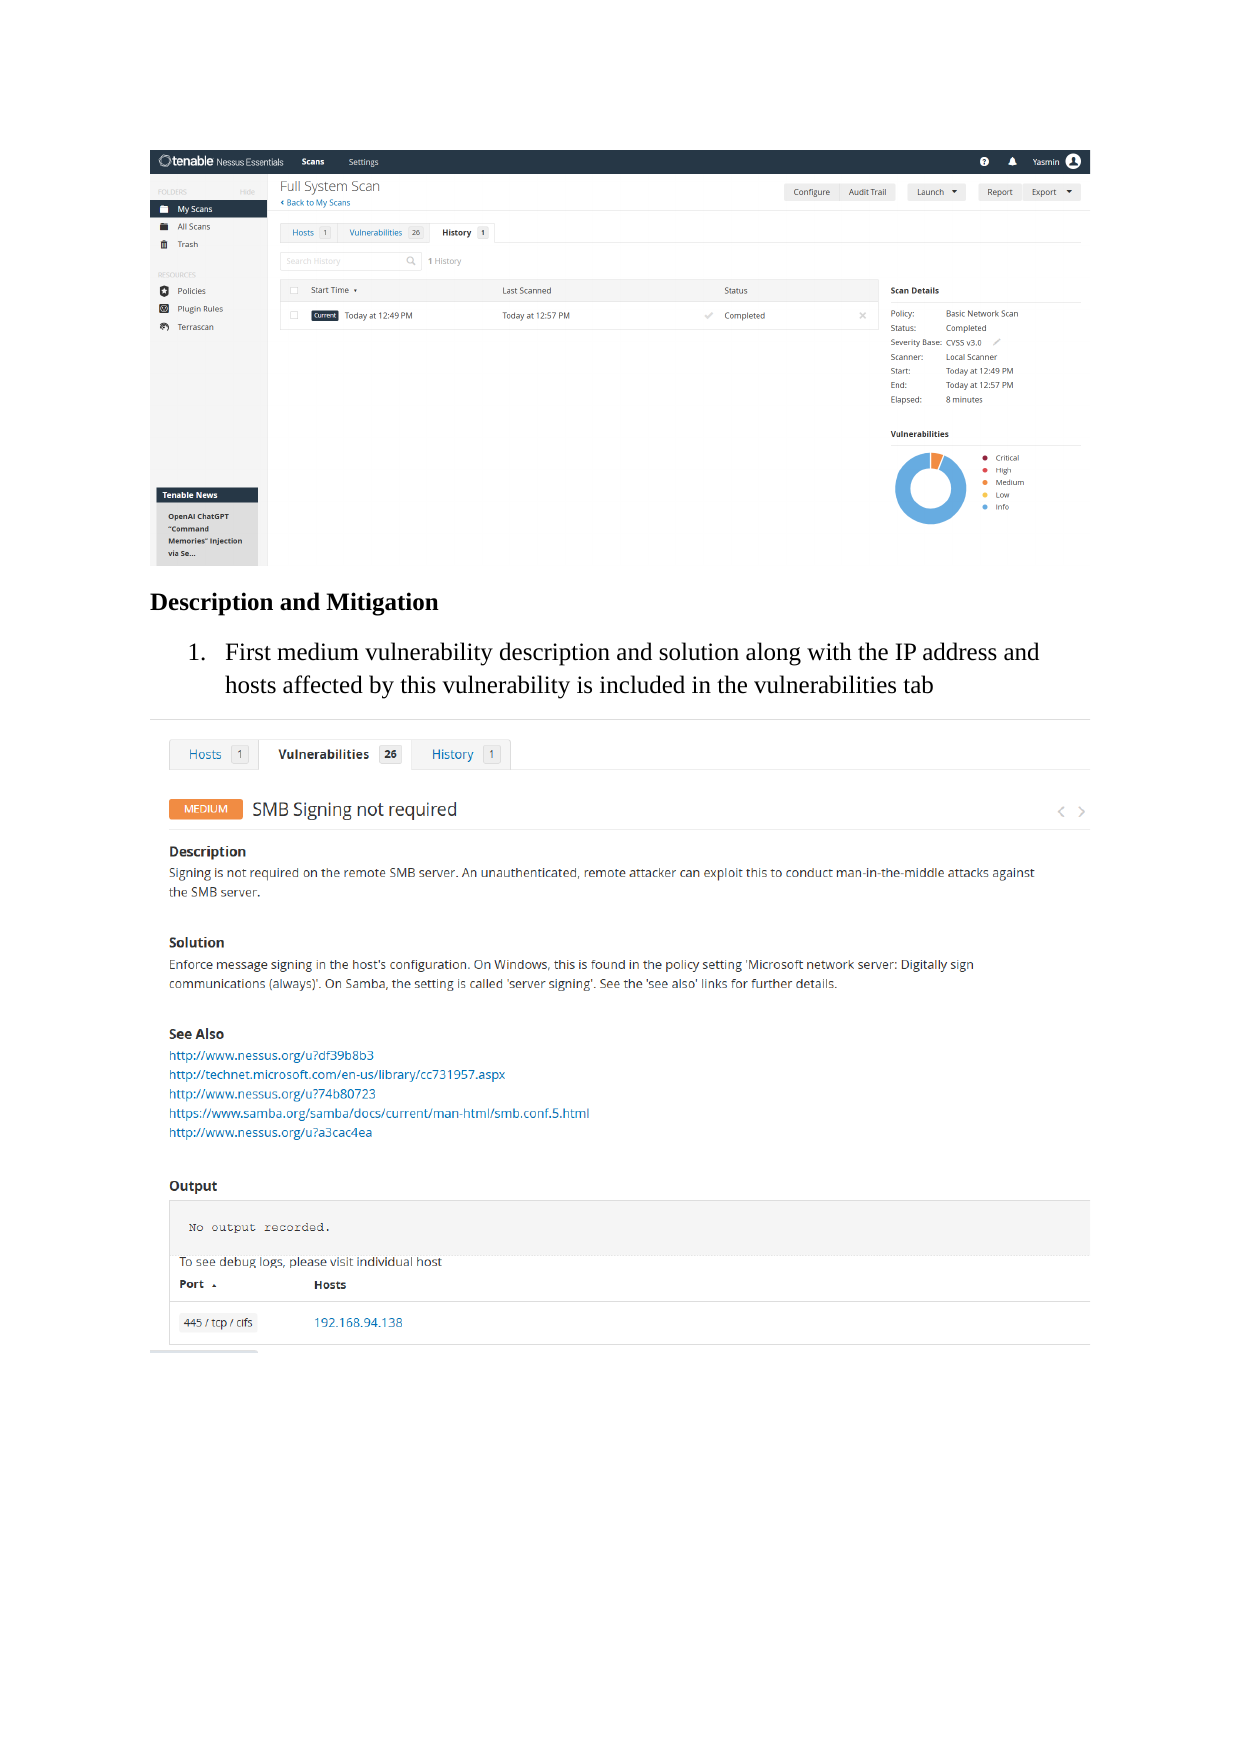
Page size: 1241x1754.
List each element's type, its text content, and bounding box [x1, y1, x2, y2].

picture [150, 150, 1091, 566]
picture [150, 719, 1091, 1353]
list First medium vulnerability description and solution along with the IP address and hosts affected by this vulnerability is included in the vulnerabilities tab [187, 637, 1090, 699]
text Description and Mitigation [150, 587, 1090, 616]
